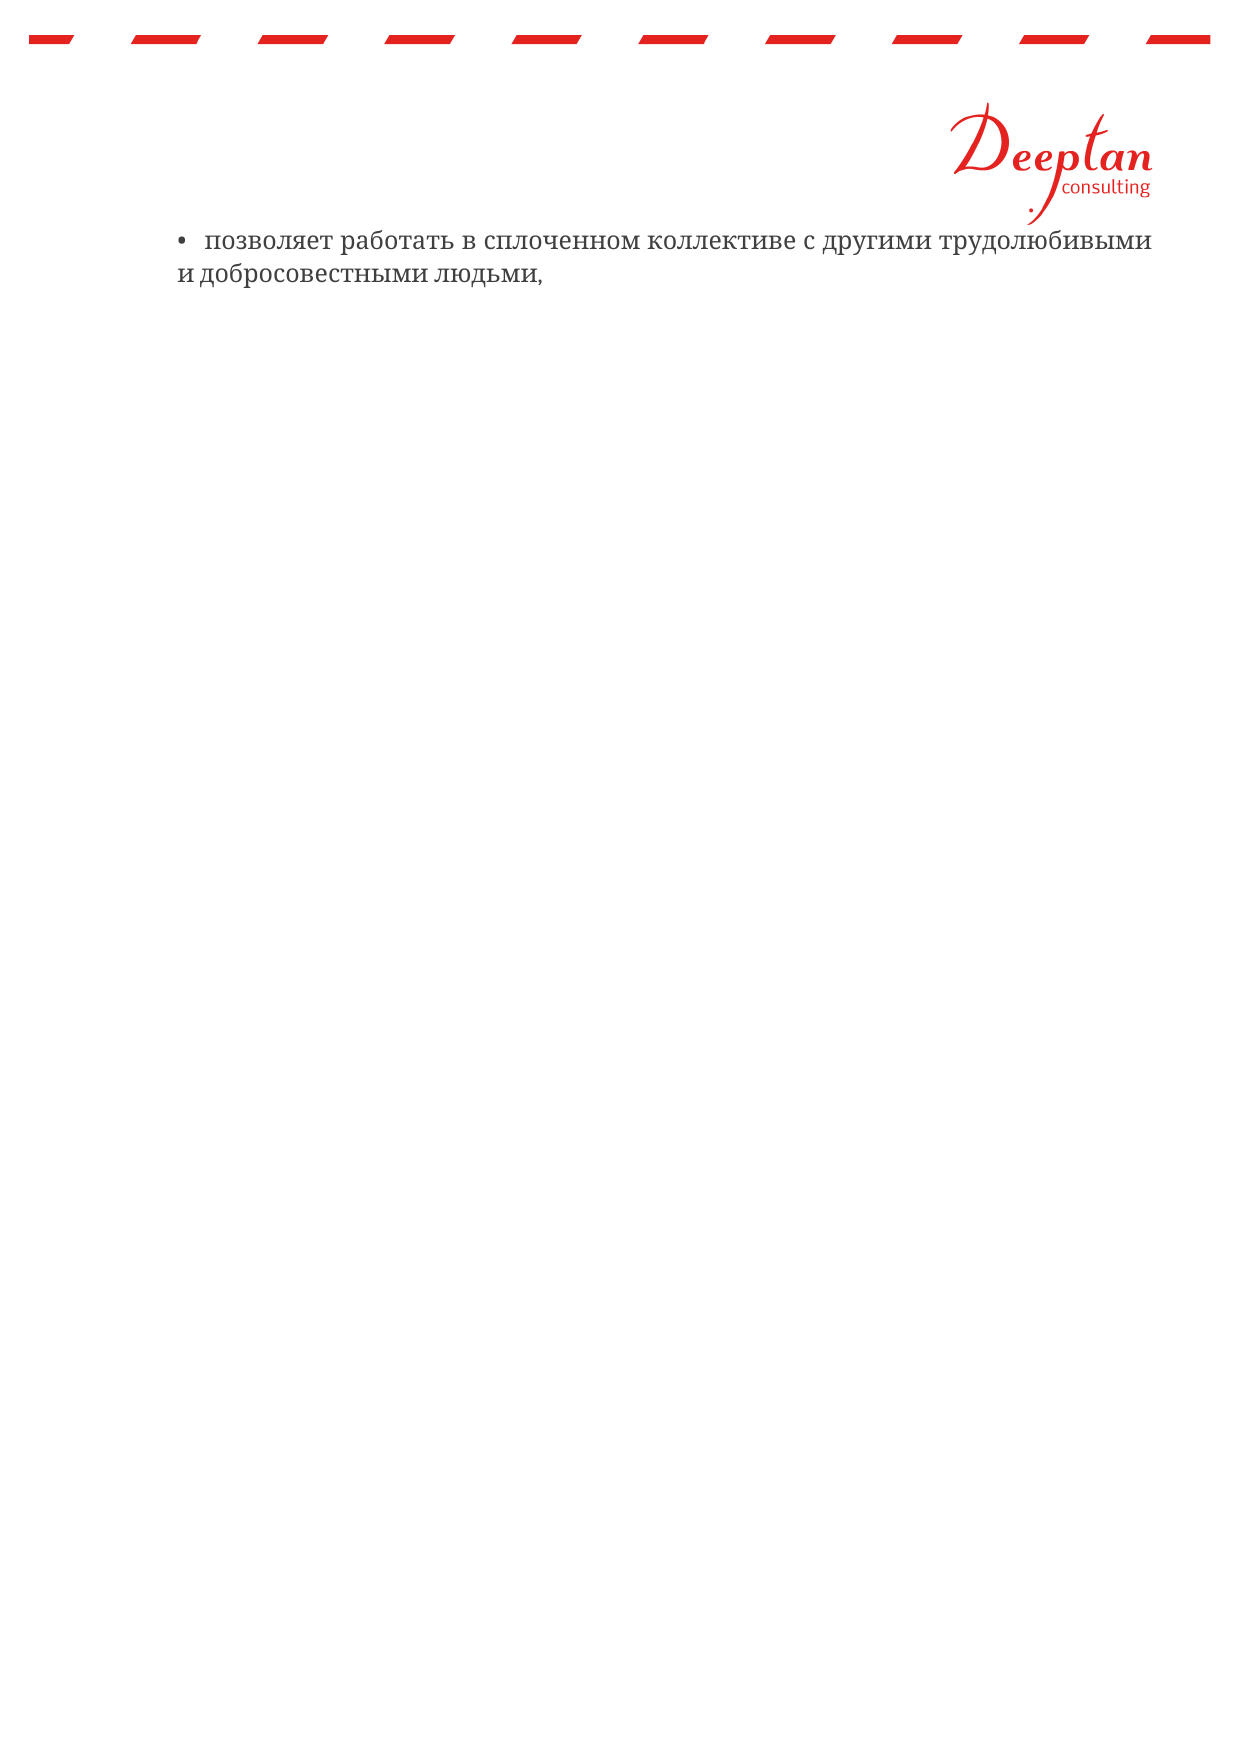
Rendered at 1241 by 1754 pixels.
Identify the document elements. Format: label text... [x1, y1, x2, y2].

list позволяет работать в сплоченном коллективе с другими трудолюбивыми и добросовестными людьми, [177, 223, 1152, 288]
picture [29, 35, 1211, 225]
